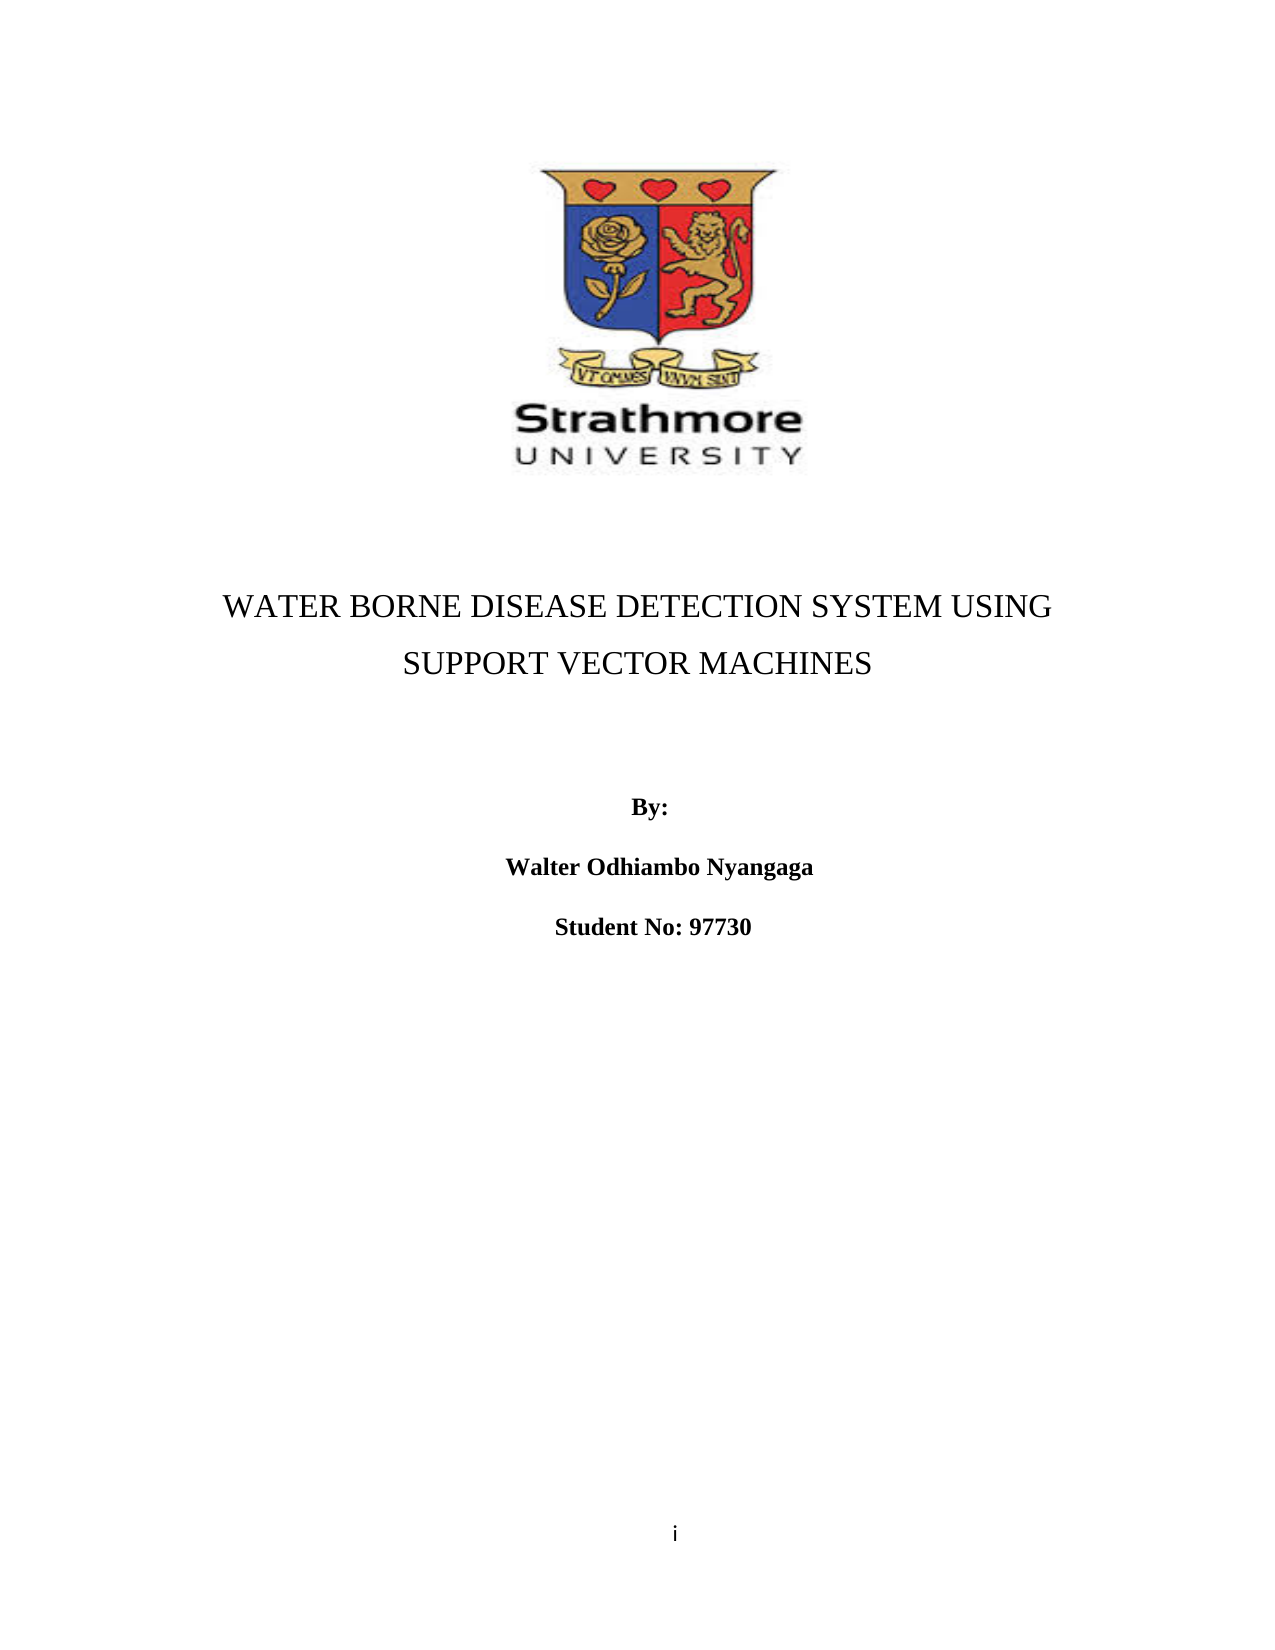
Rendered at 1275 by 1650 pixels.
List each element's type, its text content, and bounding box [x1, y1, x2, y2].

text Student No: 97730 [150, 912, 1125, 940]
text By: [150, 792, 1125, 821]
text WATER BORNE DISEASE DETECTION SYSTEM USING SUPPORT VECTOR MACHINES [150, 586, 1125, 682]
picture [443, 150, 877, 496]
text Walter Odhiambo Nyangaga [150, 852, 1125, 881]
